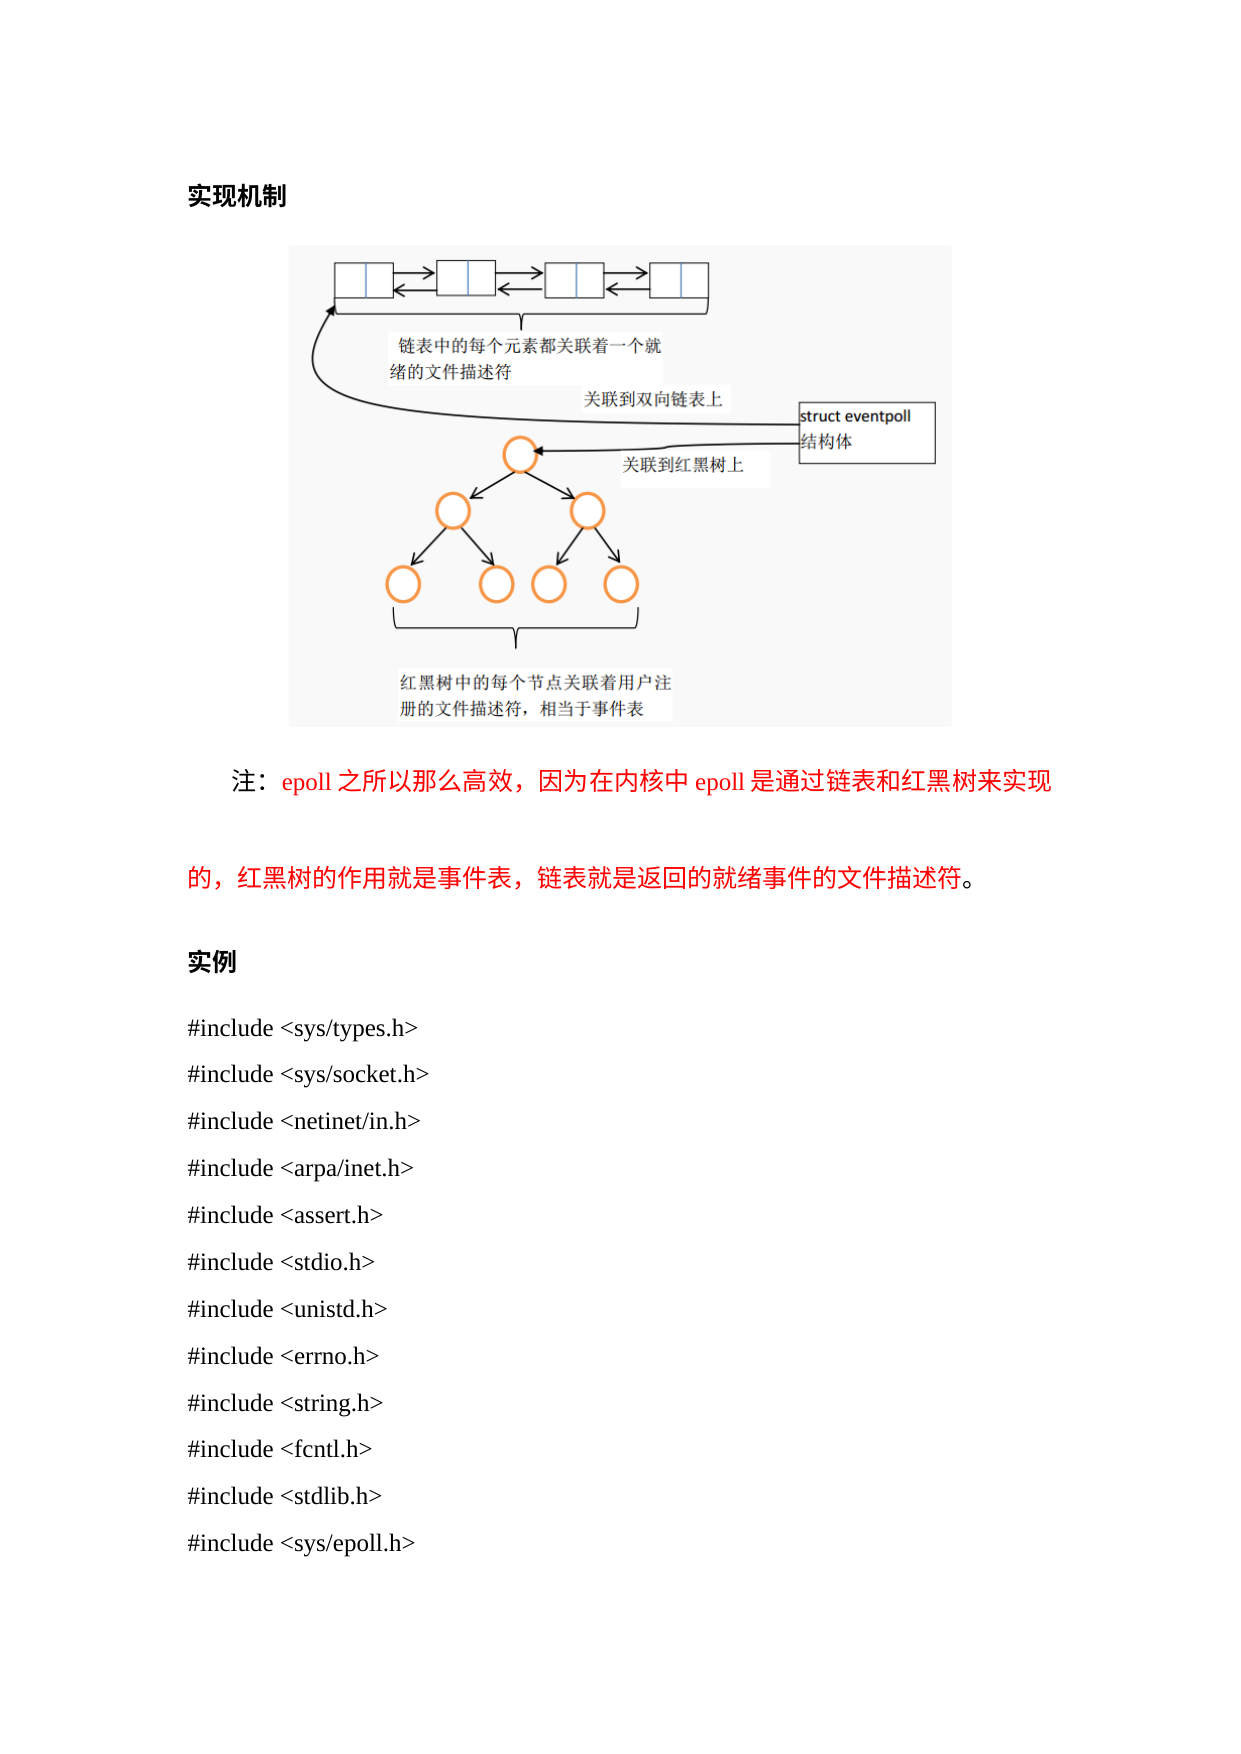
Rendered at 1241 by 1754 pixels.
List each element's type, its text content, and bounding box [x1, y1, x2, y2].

subtitle 实现机制 [187, 162, 1053, 227]
text #include <assert.h> [187, 1198, 1053, 1231]
text #include <stdio.h> [187, 1245, 1053, 1278]
picture [288, 245, 952, 727]
text #include <arpa/inet.h> [187, 1151, 1053, 1184]
text #include <fcntl.h> [187, 1433, 1053, 1465]
text #include <sys/epoll.h> [187, 1526, 1053, 1559]
text #include <errno.h> [187, 1339, 1053, 1371]
text #include <netinet/in.h> [187, 1104, 1053, 1137]
text #include <unistd.h> [187, 1292, 1053, 1324]
text #include <sys/types.h> [187, 1011, 1053, 1043]
subtitle 实例 [187, 928, 1053, 993]
text 注：epoll之所以那么高效，因为在内核中epoll是通过链表和红黑树来实现的，红黑树的作用就是事件表，链表就是返回的就绪事件的文件描述符。 [187, 747, 1053, 909]
text #include <stdlib.h> [187, 1479, 1053, 1512]
text #include <string.h> [187, 1386, 1053, 1418]
text #include <sys/socket.h> [187, 1058, 1053, 1090]
